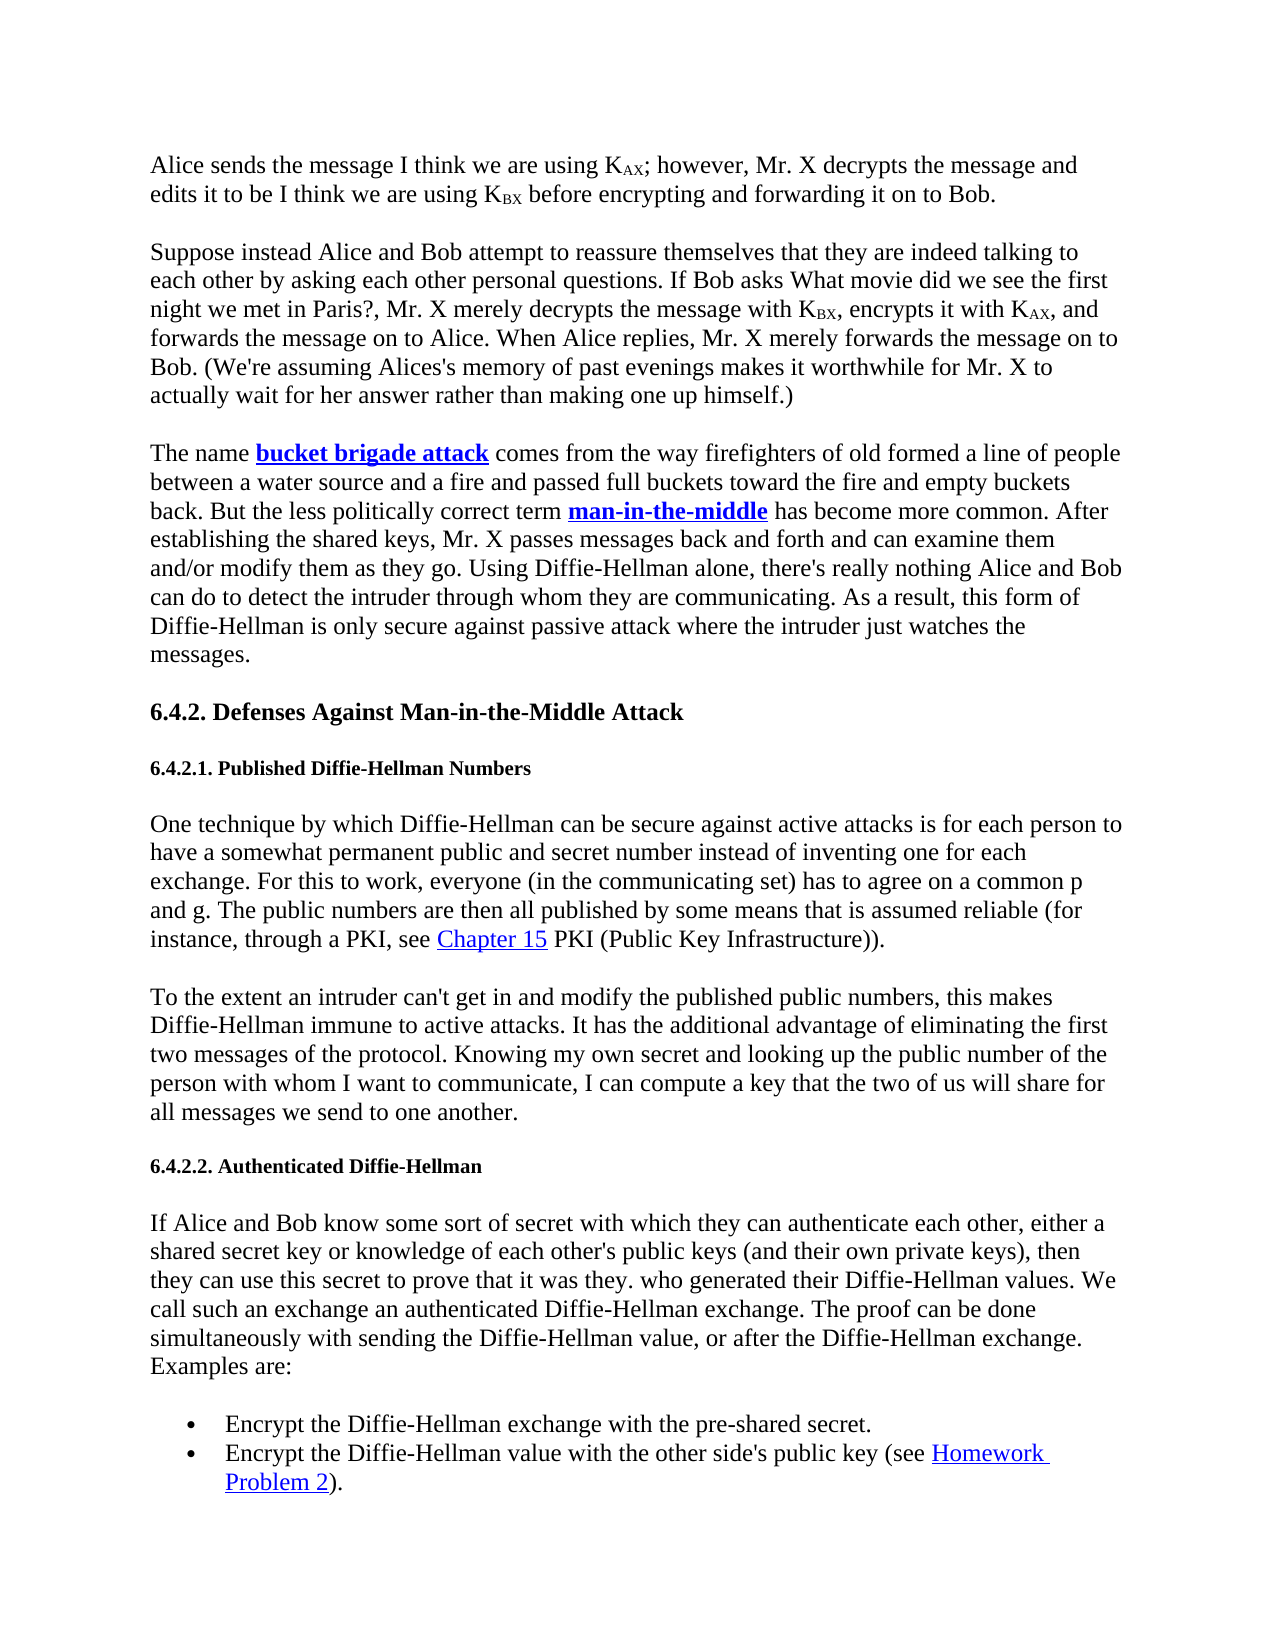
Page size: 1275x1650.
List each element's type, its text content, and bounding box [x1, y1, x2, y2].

text If Alice and Bob know some sort of secret with which they can authenticate each other, either a shared secret key or knowledge of each other's public keys (and their own private keys), then they can use this secret to prove that it was they. who generated their Diffie-Hellman values. We call such an exchange an authenticated Diffie-Hellman exchange. The proof can be done simultaneously with sending the Diffie-Hellman value, or after the Diffie-Hellman exchange. Examples are: [150, 1208, 1125, 1380]
text 6.4.2.1. Published Diffie-Hellman Numbers [150, 755, 1125, 779]
text To the extent an intruder can't get in and modify the published public numbers, this makes Diffie-Hellman immune to active attacks. It has the additional advantage of eliminating the first two messages of the protocol. Knowing my own secret and looking up the public number of the person with whom I want to communicate, I can compute a key that the two of us will share for all messages we send to one another. [150, 982, 1125, 1125]
text The name bucket brigade attack comes from the way firefighters of old formed a line of people between a water source and a fire and passed full buckets toward the fire and empty buckets back. But the less politically correct term man-in-the-middle has become more common. After establishing the shared keys, Mr. X passes messages back and forth and can examine them and/or modify them as they go. Using Diffie-Hellman alone, there's really nothing Alice and Bob can do to detect the intruder through whom they are communicating. As a result, this form of Diffie-Hellman is only secure against passive attack where the intruder just watches the messages. [150, 438, 1125, 668]
list Encrypt the Diffie-Hellman exchange with the pre-shared secret. [187, 1409, 1125, 1438]
text One technique by which Diffie-Hellman can be secure against active attacks is for each person to have a somewhat permanent public and secret number instead of inventing one for each exchange. For this to work, everyone (in the communicating set) has to agree on a common p and g. The public numbers are then all published by some means that is assumed reliable (for instance, through a PKI, see Chapter 15 PKI (Public Key Infrastructure)). [150, 809, 1125, 952]
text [150, 150, 1125, 207]
text Suppose instead Alice and Bob attempt to reassure themselves that they are indeed talking to each other by asking each other personal questions. If Bob asks What movie did we see the first night we met in Paris?, Mr. X merely decrypts the message with KBX, encrypts it with KAX, and forwards the message on to Alice. When Alice replies, Mr. X merely forwards the message on to Bob. (We're assuming Alices's memory of past evenings makes it worthwhile for Mr. X to actually wait for her answer rather than making one up himself.) [150, 237, 1125, 409]
text 6.4.2.2. Authenticated Diffie-Hellman [150, 1154, 1125, 1178]
list Encrypt the Diffie-Hellman value with the other side's public key (see Homework Problem 2). [187, 1438, 1125, 1496]
text 6.4.2. Defenses Against Man-in-the-Middle Attack [150, 697, 1125, 726]
